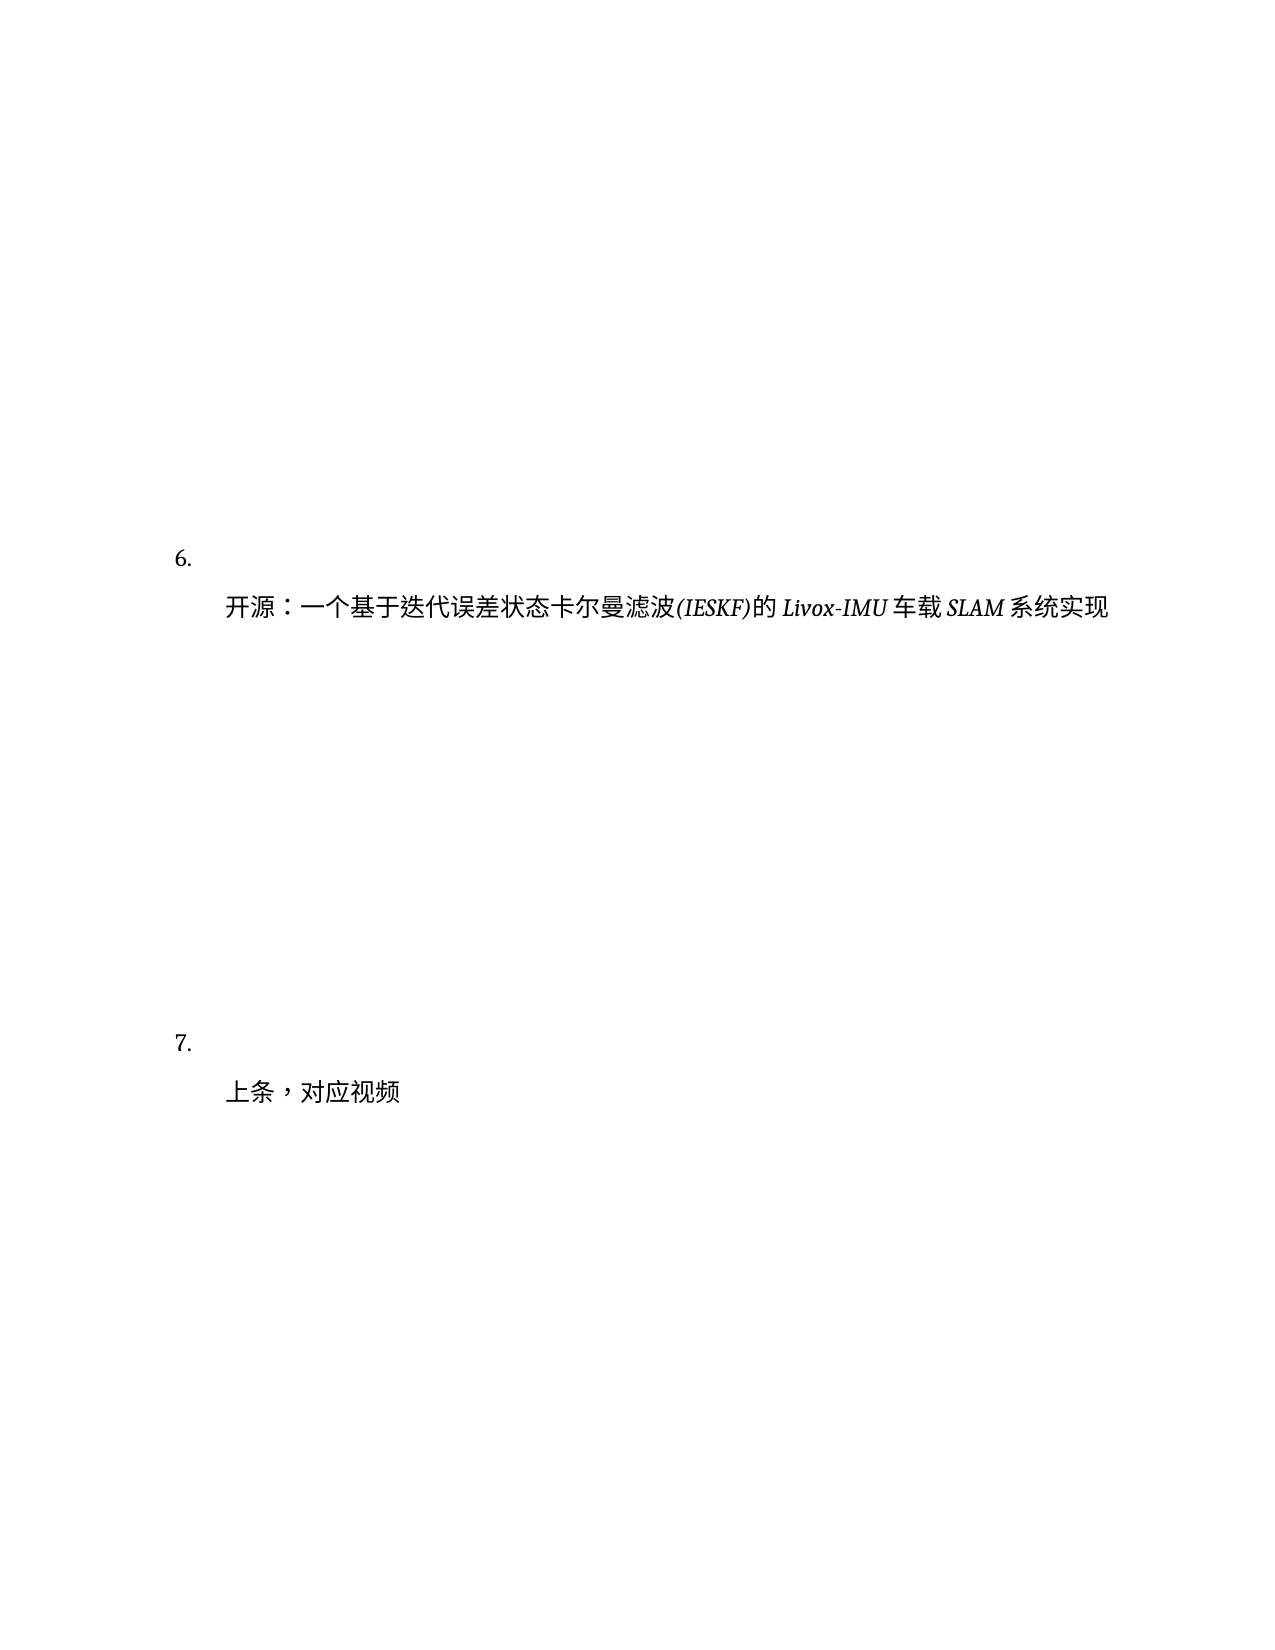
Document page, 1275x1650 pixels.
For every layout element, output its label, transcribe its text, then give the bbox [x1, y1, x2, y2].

list 上条，对应视频 [175, 1079, 1125, 1108]
list 开源：一个基于迭代误差状态卡尔曼滤波(IESKF)的Livox-IMU车载SLAM系统实现 [175, 594, 1125, 623]
